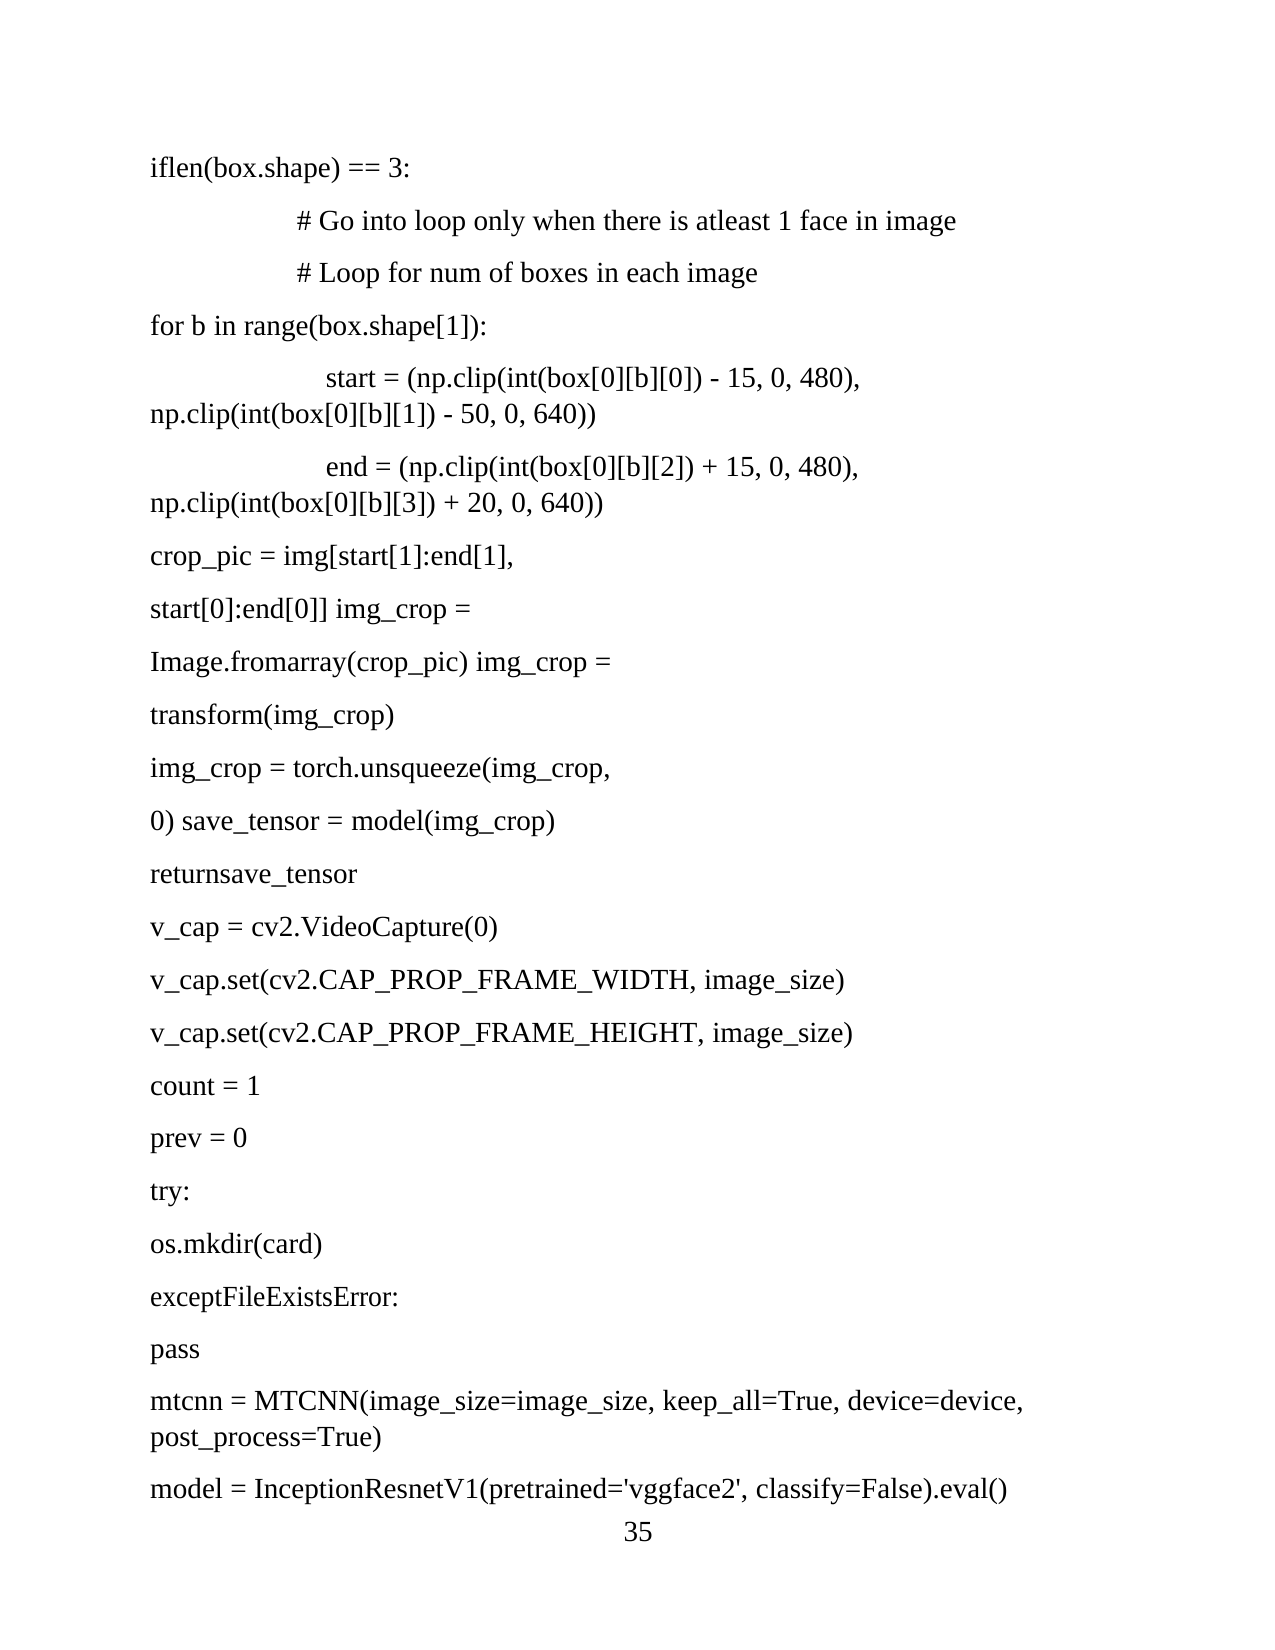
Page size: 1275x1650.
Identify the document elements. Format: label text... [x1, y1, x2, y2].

text mtcnn = MTCNN(image_size=image_size, keep_all=True, device=device, post_process=True) [150, 1383, 1046, 1452]
text for b in range(box.shape[1]): [150, 308, 1233, 341]
text end = (np.clip(int(box[0][b][2]) + 15, 0, 480), [326, 449, 1233, 483]
text prev = 0 try: [150, 1121, 249, 1207]
text np.clip(int(box[0][b][3]) + 20, 0, 640)) crop_pic = img[start[1]:end[1], start[0]:end[0]] img_crop = Image.fromarray(crop_pic) img_crop = transform(img_crop) [150, 486, 699, 731]
text os.mkdir(card) exceptFileExistsError: [150, 1226, 431, 1312]
text pass [150, 1331, 1233, 1364]
text # Go into loop only when there is atleast 1 face in image # Loop for num of boxes in each image [297, 203, 961, 289]
text np.clip(int(box[0][b][1]) - 50, 0, 640)) [150, 397, 1233, 430]
text model = InceptionResnetV1(pretrained='vggface2', classify=False).eval() [150, 1471, 1233, 1505]
text start = (np.clip(int(box[0][b][0]) - 15, 0, 480), [326, 360, 1233, 394]
text img_crop = torch.unsqueeze(img_crop, 0) save_tensor = model(img_crop) returnsave_tensor [150, 750, 642, 889]
text iflen(box.shape) == 3: [150, 150, 1233, 183]
text v_cap = cv2.VideoCapture(0) v_cap.set(cv2.CAP_PROP_FRAME_WIDTH, image_size) v_cap.set(cv2.CAP_PROP_FRAME_HEIGHT, image_size) count = 1 [150, 909, 887, 1101]
